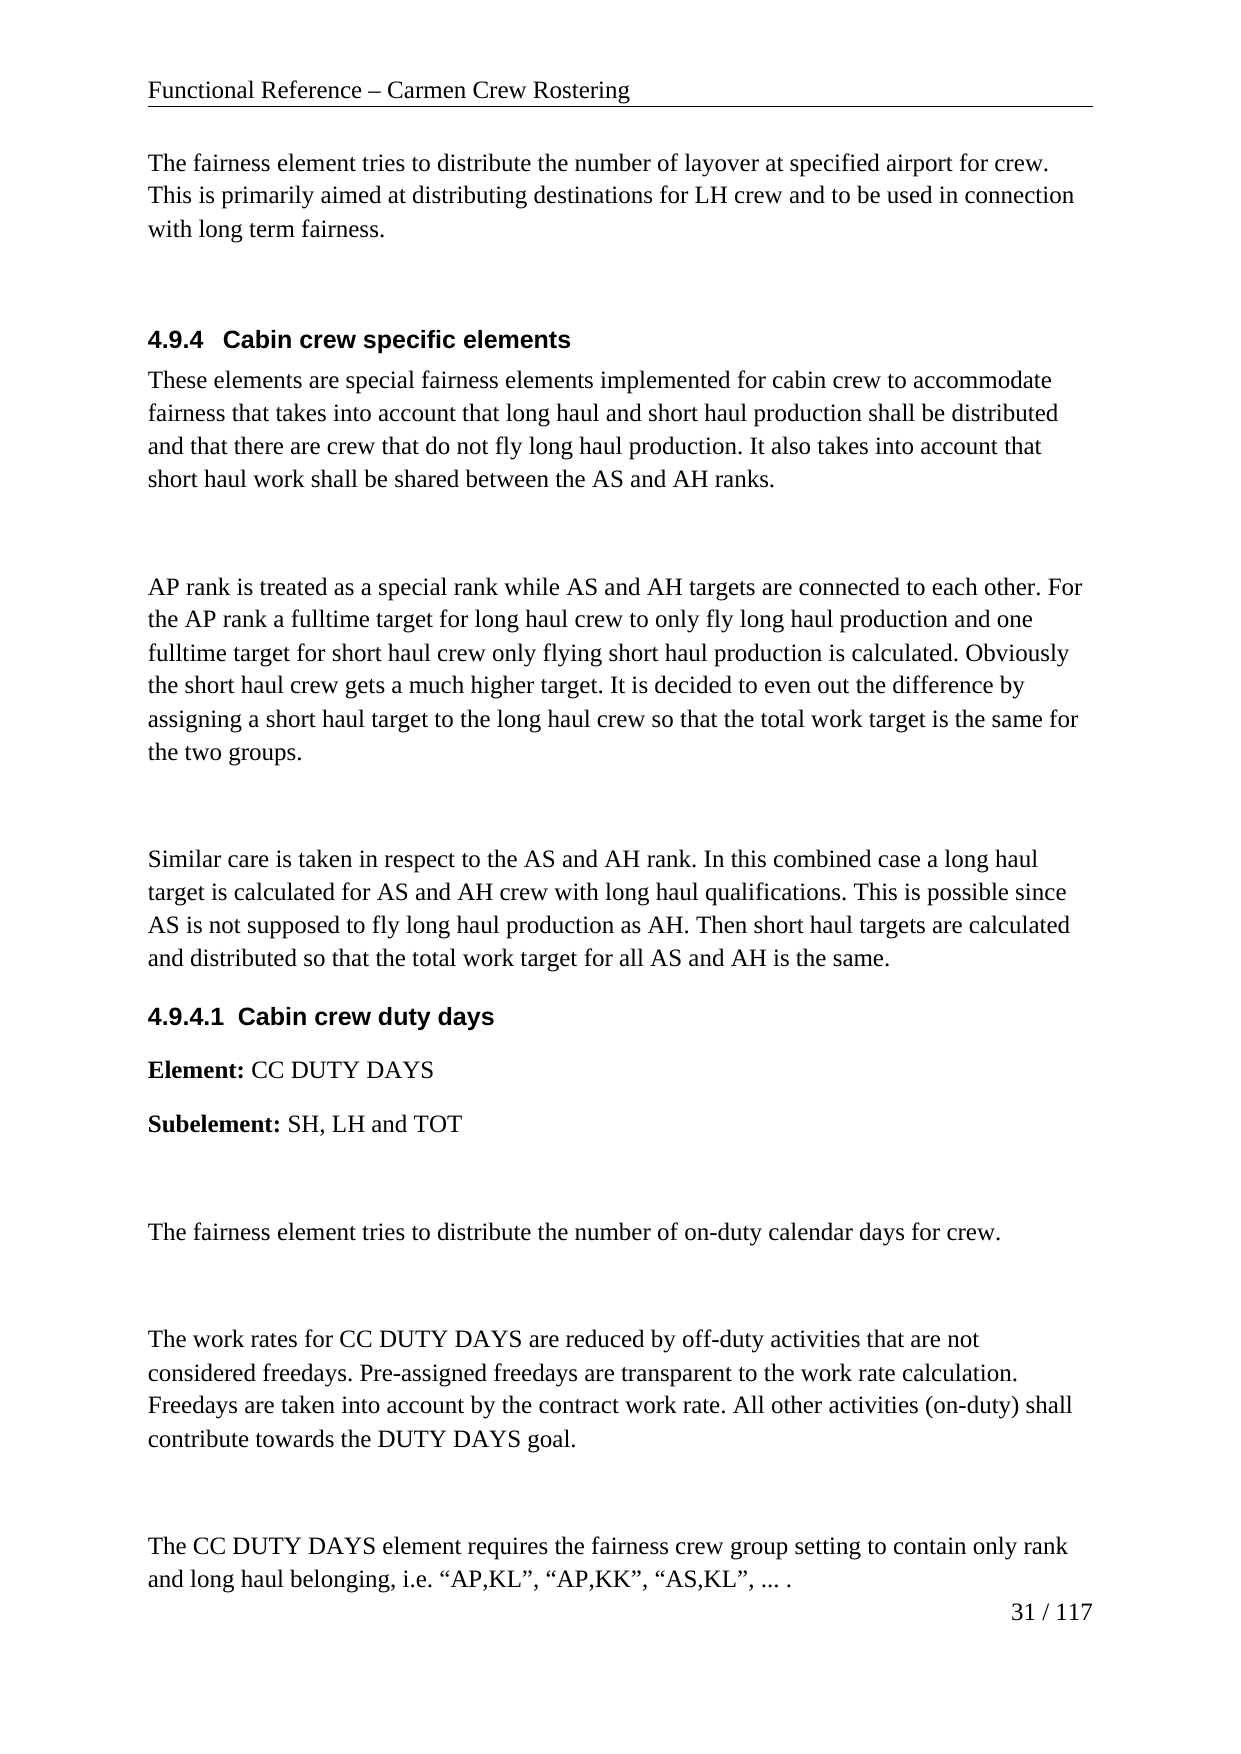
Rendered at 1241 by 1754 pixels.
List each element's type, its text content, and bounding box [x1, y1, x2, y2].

text The CC DUTY DAYS element requires the fairness crew group setting to contain only rank and long haul belonging, i.e. “AP,KL”, “AP,KK”, “AS,KL”, ... . [148, 1531, 1093, 1593]
text AP rank is treated as a special rank while AS and AH targets are connected to each other. For the AP rank a fulltime target for long haul crew to only fly long haul production and one fulltime target for short haul crew only flying short haul production is calculated. Obviously the short haul crew gets a much higher target. It is decided to even out the difference by assigning a short haul target to the long haul crew so that the total work target is the same for the two groups. [148, 572, 1093, 765]
text These elements are special fairness elements implemented for cabin crew to accommodate fairness that takes into account that long haul and short haul production shall be distributed and that there are crew that do not fly long haul production. It also takes into account that short haul work shall be shared between the AS and AH ranks. [148, 365, 1093, 493]
text Similar care is taken in respect to the AS and AH rank. In this combined case a long haul target is calculated for AS and AH crew with long haul qualifications. This is possible since AS is not supposed to fly long haul production as AH. Then short haul targets are calculated and distributed so that the total work target for all AS and AH is the same. [148, 844, 1093, 972]
text The fairness element tries to distribute the number of on-duty calendar days for crew. [148, 1217, 1093, 1246]
text Subelement: SH, LH and TOT [148, 1109, 1093, 1138]
text Element: CC DUTY DAYS [148, 1055, 1093, 1084]
subtitle Cabin crew specific elements [148, 326, 1093, 354]
subtitle Cabin crew duty days [148, 1001, 1093, 1030]
text The fairness element tries to distribute the number of layover at specified airport for crew. This is primarily aimed at distributing destinations for LH crew and to be used in connection with long term fairness. [148, 148, 1093, 242]
text The work rates for CC DUTY DAYS are reduced by off-duty activities that are not considered freedays. Pre-assigned freedays are transparent to the work rate calculation. Freedays are taken into account by the contract work rate. All other activities (on-duty) shall contribute towards the DUTY DAYS goal. [148, 1324, 1093, 1452]
